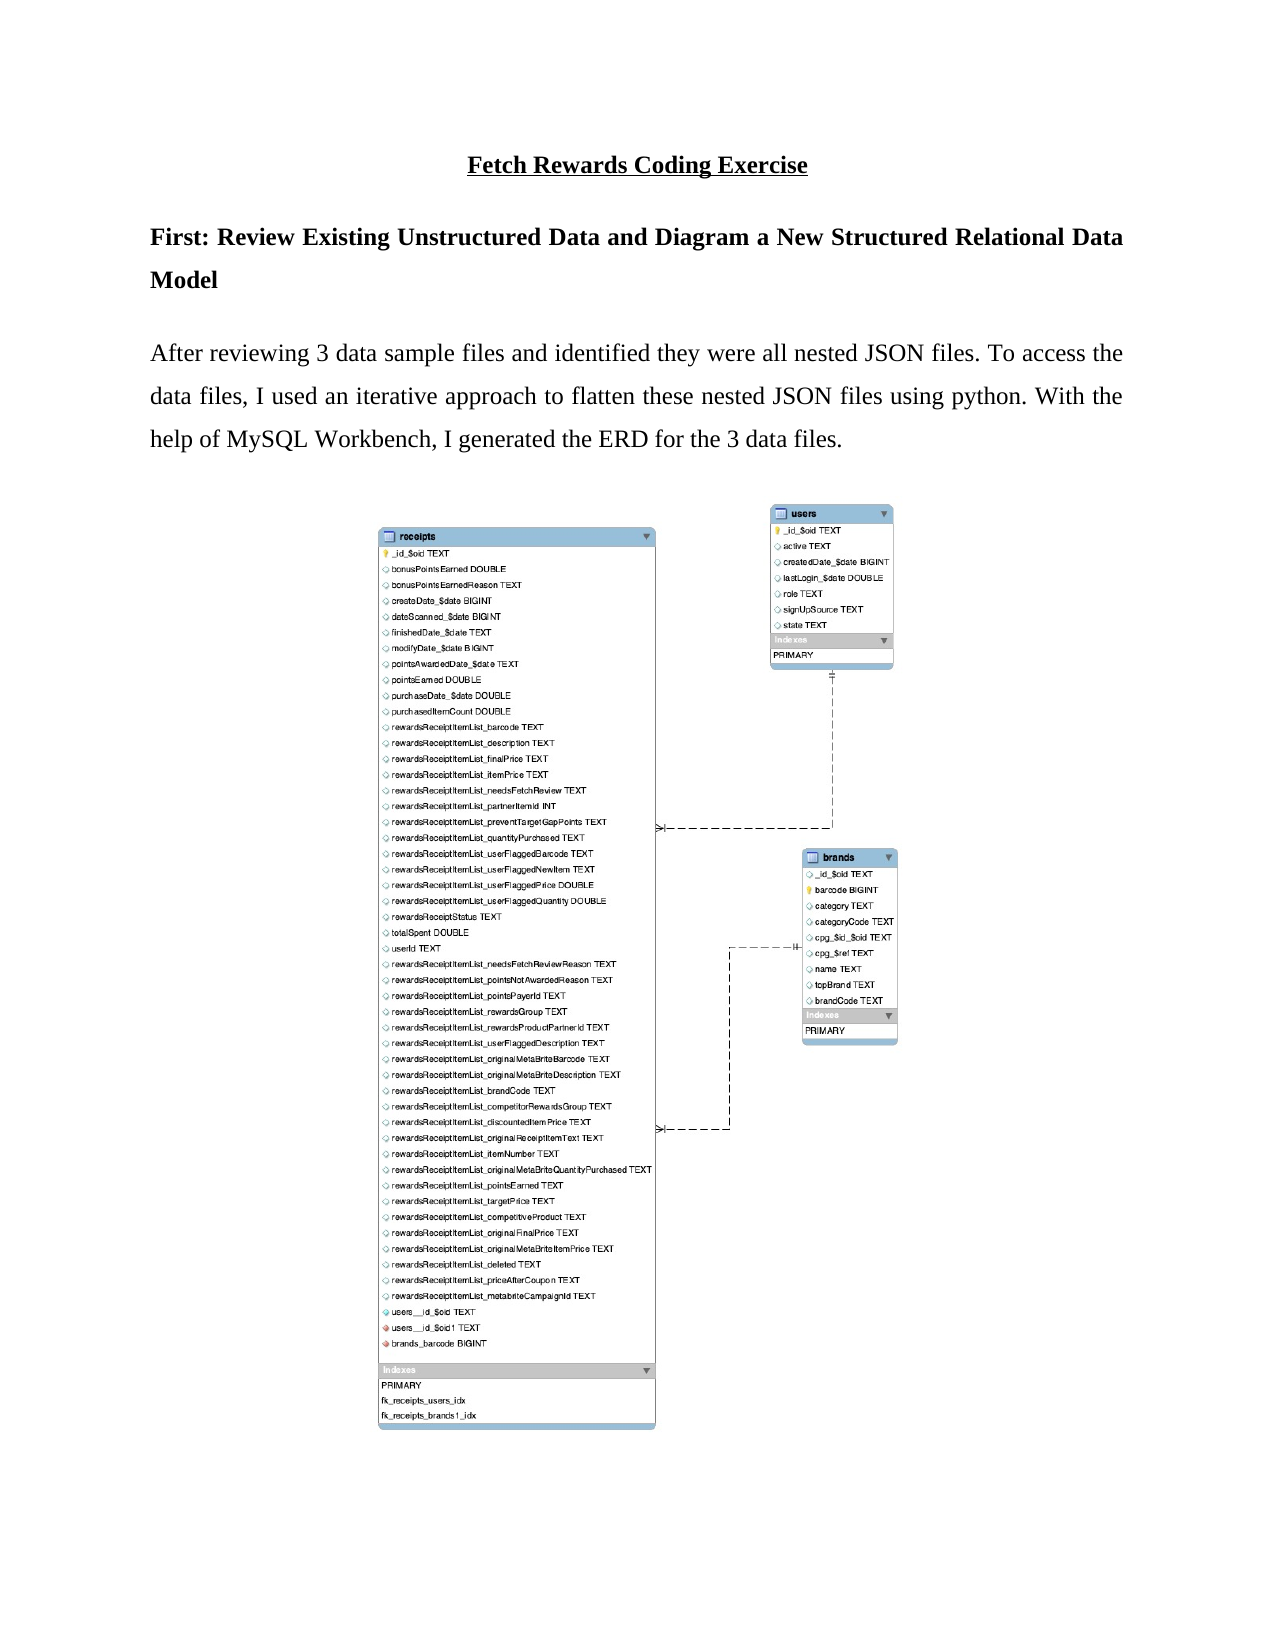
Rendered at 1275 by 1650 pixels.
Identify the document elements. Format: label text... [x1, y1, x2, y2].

text First: Review Existing Unstructured Data and Diagram a New Structured Relational Data Model [150, 222, 1125, 294]
picture [370, 496, 905, 1437]
text Fetch Rewards Coding Exercise [150, 150, 1125, 179]
text After reviewing 3 data sample files and identified they were all nested JSON files. To access the data files, I used an iterative approach to flatten these nested JSON files using python. With the help of MySQL Workbench, I generated the ERD for the 3 data files. [150, 338, 1125, 453]
